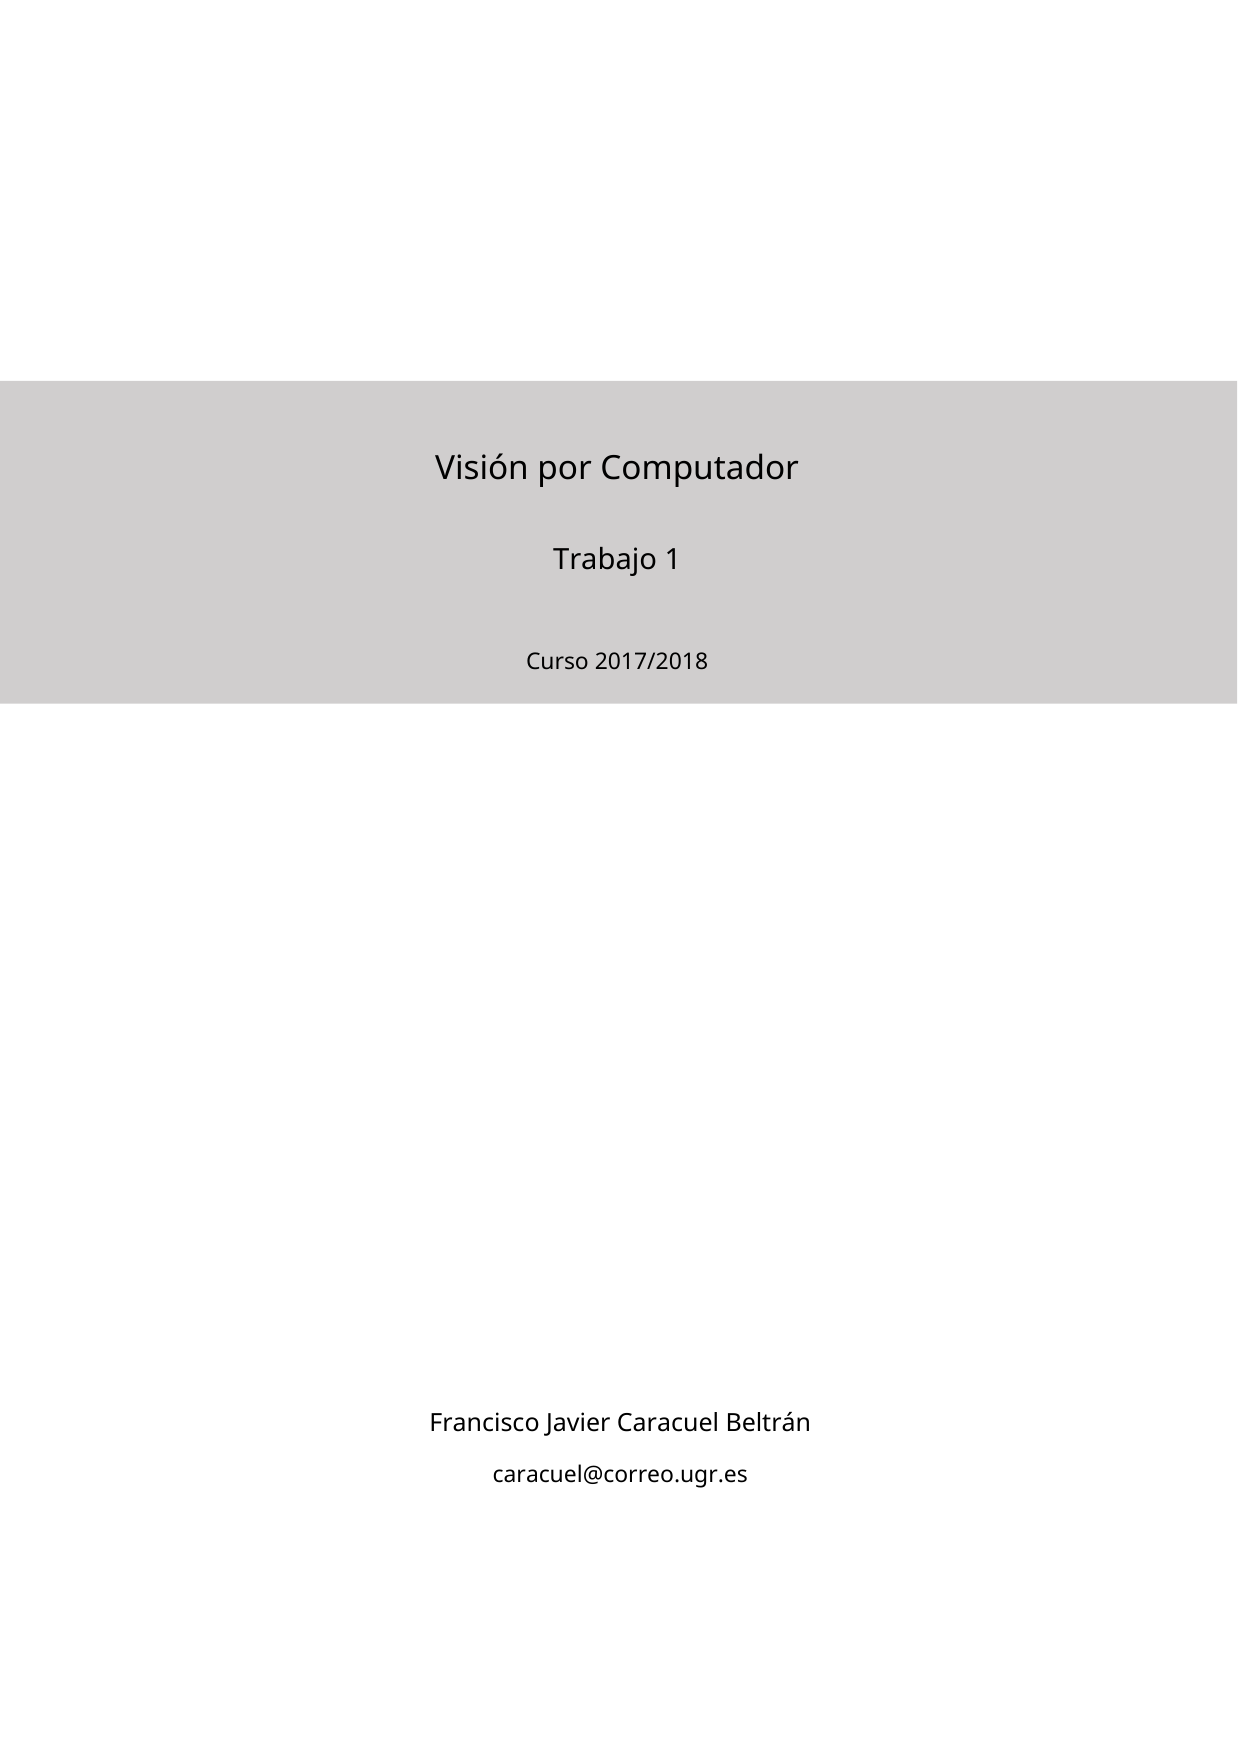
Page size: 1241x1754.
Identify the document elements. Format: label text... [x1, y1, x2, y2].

text caracuel@correo.ugr.es [177, 1458, 1063, 1489]
text Francisco Javier Caracuel Beltrán [177, 1405, 1063, 1439]
